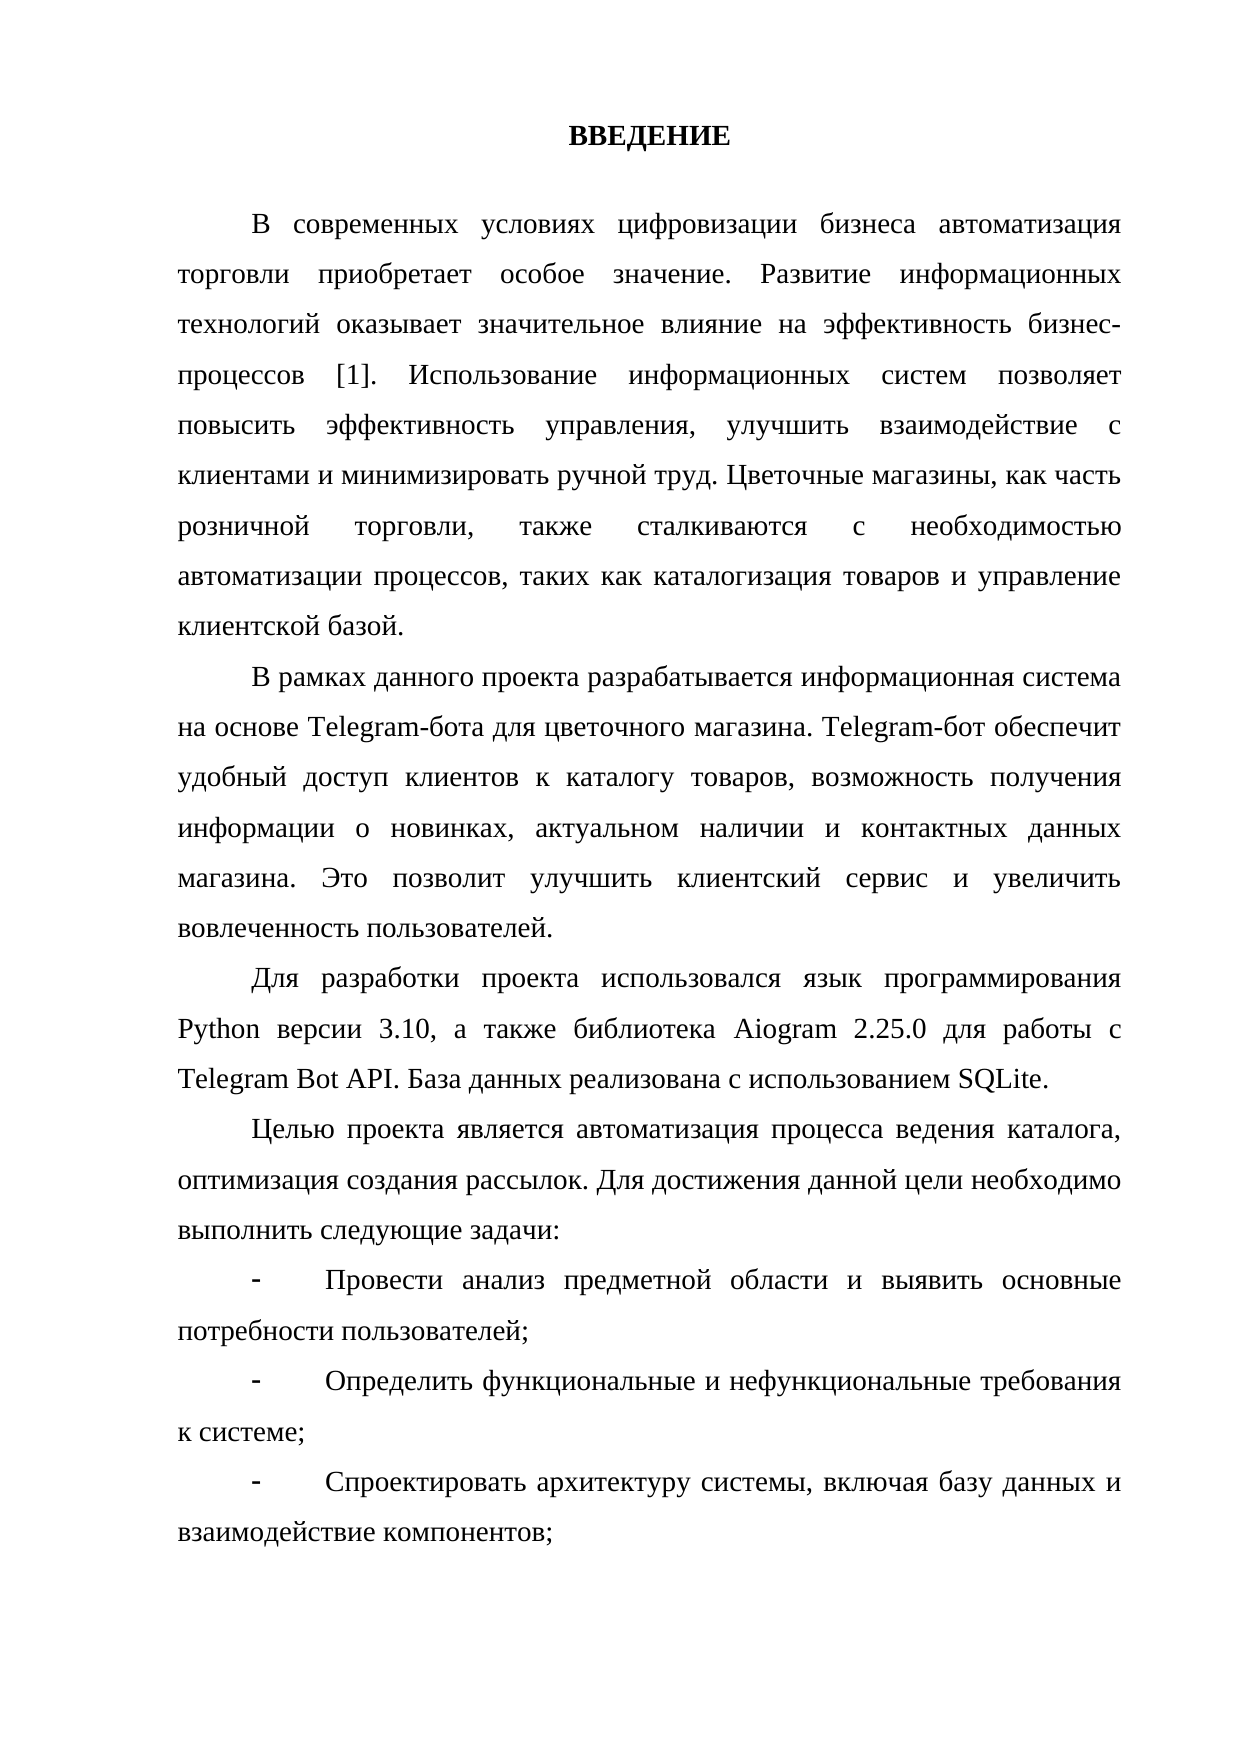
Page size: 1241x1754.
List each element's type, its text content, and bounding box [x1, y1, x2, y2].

text Целью проекта является автоматизация процесса ведения каталога, оптимизация создания рассылок. Для достижения данной цели необходимо выполнить следующие задачи: [177, 1112, 1122, 1246]
text В рамках данного проекта разрабатывается информационная система на основе Telegram-бота для цветочного магазина. Telegram-бот обеспечит удобный доступ клиентов к каталогу товаров, возможность получения информации о новинках, актуальном наличии и контактных данных магазина. Это позволит улучшить клиентский сервис и увеличить вовлеченность пользователей. [177, 659, 1122, 944]
list ВВЕДЕНИЕ [177, 118, 1122, 152]
list Провести анализ предметной области и выявить основные потребности пользователей; [177, 1262, 1122, 1346]
list Спроектировать архитектуру системы, включая базу данных и взаимодействие компонентов; [177, 1464, 1122, 1548]
text В современных условиях цифровизации бизнеса автоматизация торговли приобретает особое значение. Развитие информационных технологий оказывает значительное влияние на эффективность бизнес-процессов [1]. Использование информационных систем позволяет повысить эффективность управления, улучшить взаимодействие с клиентами и минимизировать ручной труд. Цветочные магазины, как часть розничной торговли, также сталкиваются с необходимостью автоматизации процессов, таких как каталогизация товаров и управление клиентской базой. [177, 206, 1122, 642]
list Определить функциональные и нефункциональные требования к системе; [177, 1363, 1122, 1447]
text Для разработки проекта использовался язык программирования Python версии 3.10, а также библиотека Aiogram 2.25.0 для работы с Telegram Bot API. База данных реализована с использованием SQLite. [177, 961, 1122, 1095]
